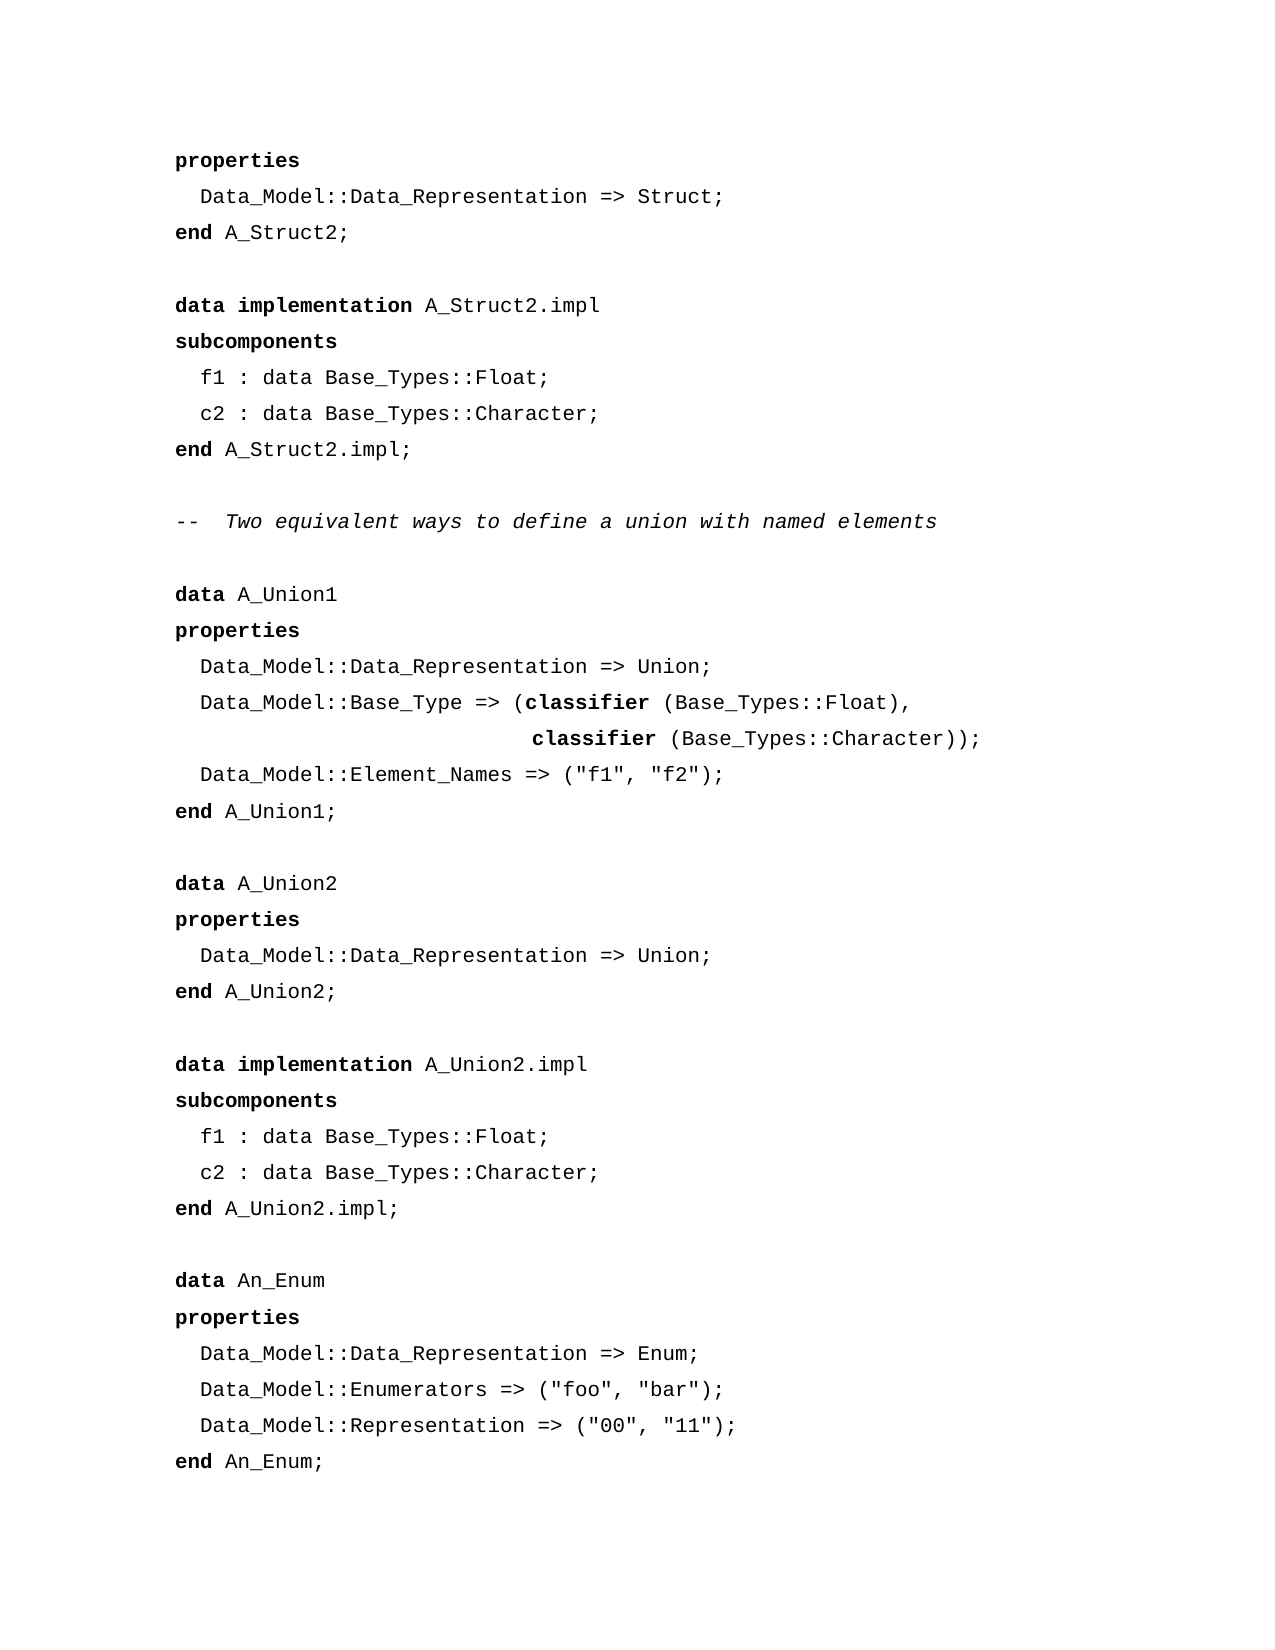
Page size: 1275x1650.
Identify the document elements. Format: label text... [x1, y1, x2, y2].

text end A_Union2.impl; [150, 1198, 1125, 1222]
text classifier (Base_Types::Character)); [150, 728, 1125, 752]
text Data_Model::Data_Representation => Enum; [150, 1343, 1125, 1366]
text properties [150, 909, 1125, 933]
text data implementation A_Union2.impl [150, 1054, 1125, 1077]
text end A_Struct2.impl; [150, 439, 1125, 463]
text data A_Union1 [150, 584, 1125, 607]
text properties [150, 1307, 1125, 1330]
text c2 : data Base_Types::Character; [150, 1162, 1125, 1186]
text c2 : data Base_Types::Character; [150, 403, 1125, 427]
text subcomponents [150, 331, 1125, 354]
text Data_Model::Base_Type => (classifier (Base_Types::Float), [150, 692, 1125, 716]
text data A_Union2 [150, 873, 1125, 897]
text data An_Enum [150, 1271, 1125, 1294]
text subcomponents [150, 1090, 1125, 1113]
text properties [150, 620, 1125, 643]
text data implementation A_Struct2.impl [150, 294, 1125, 318]
text Data_Model::Data_Representation => Union; [150, 656, 1125, 680]
text Data_Model::Data_Representation => Struct; [150, 186, 1125, 210]
text end A_Struct2; [150, 222, 1125, 246]
text end A_Union1; [150, 801, 1125, 824]
text Data_Model::Element_Names => ("f1", "f2"); [150, 764, 1125, 788]
text Data_Model::Data_Representation => Union; [150, 945, 1125, 969]
text f1 : data Base_Types::Float; [150, 1126, 1125, 1149]
text end A_Union2; [150, 981, 1125, 1005]
text properties [150, 150, 1125, 174]
text Data_Model::Enumerators => ("foo", "bar"); [150, 1379, 1125, 1403]
text Data_Model::Representation => ("00", "11"); [150, 1415, 1125, 1439]
text f1 : data Base_Types::Float; [150, 367, 1125, 391]
text end An_Enum; [150, 1451, 1125, 1475]
text -- Two equivalent ways to define a union with named elements [150, 511, 1125, 535]
